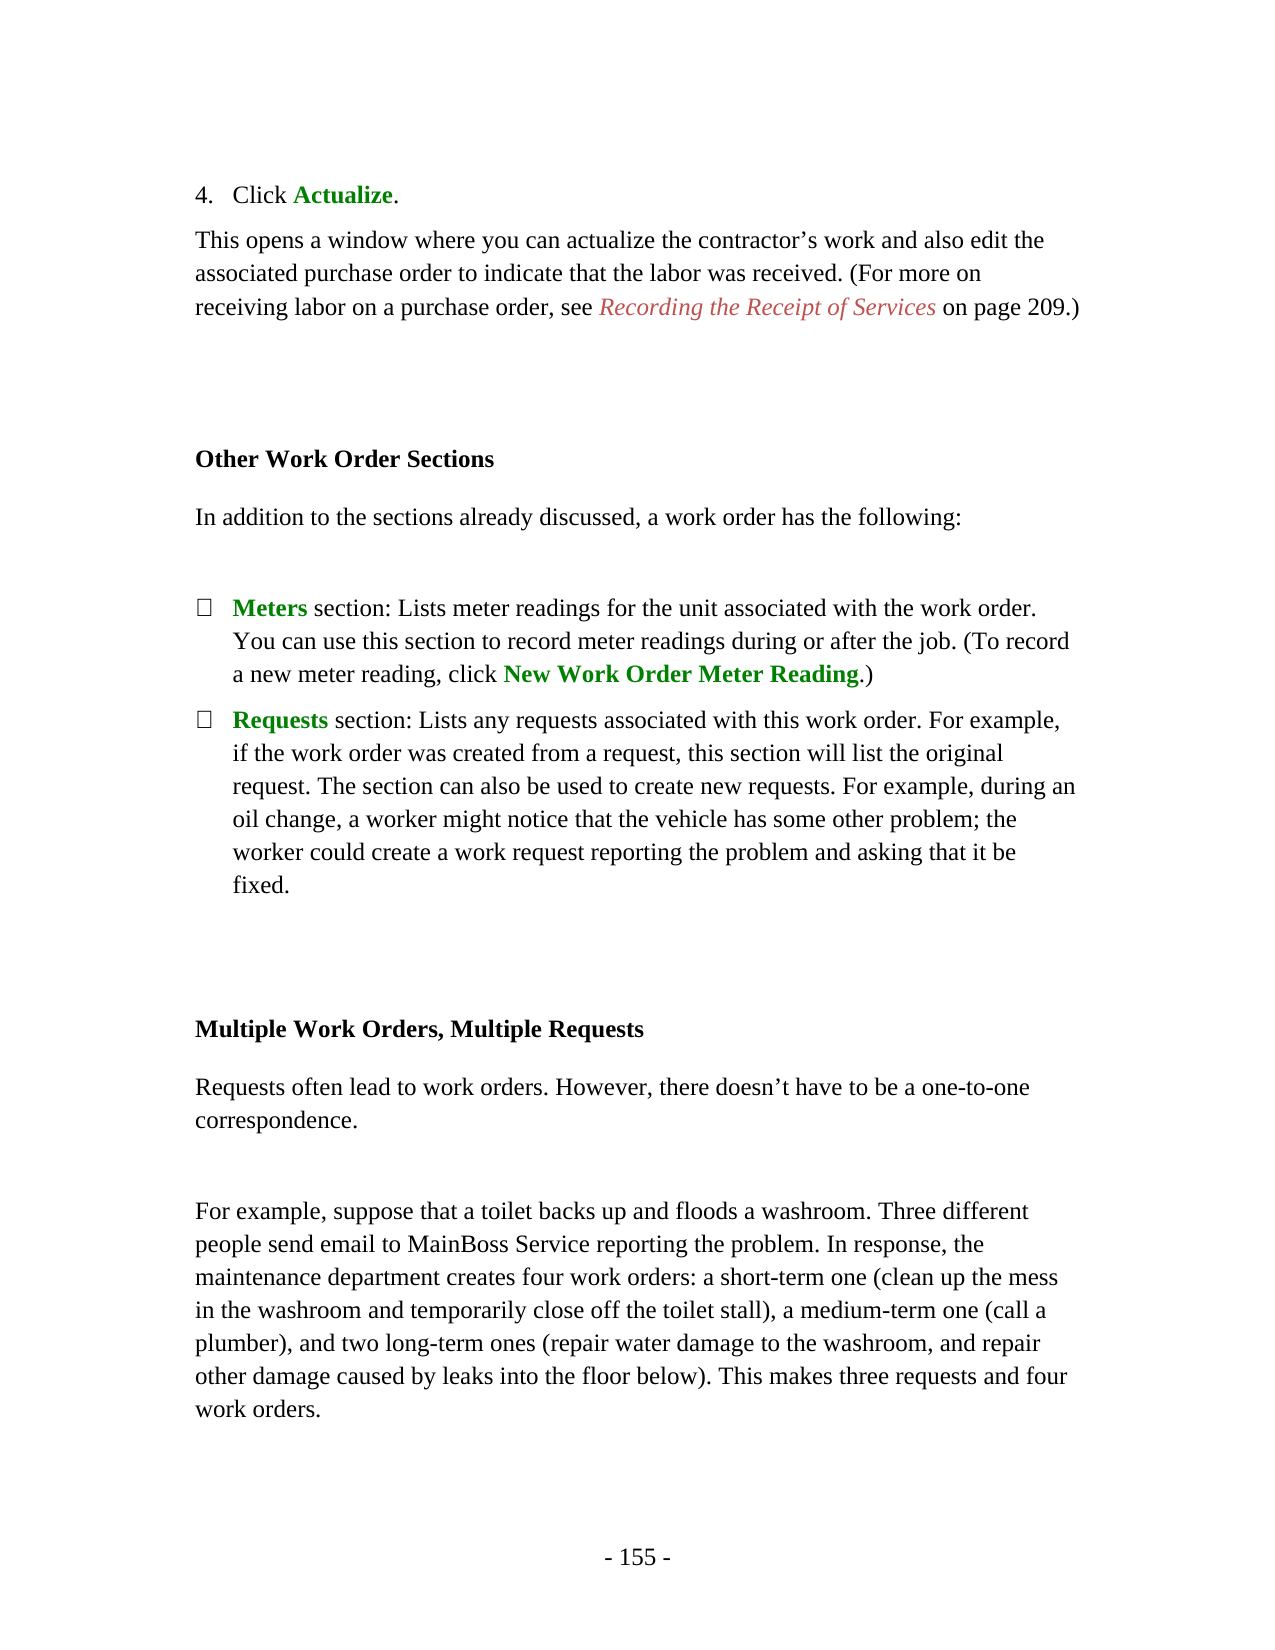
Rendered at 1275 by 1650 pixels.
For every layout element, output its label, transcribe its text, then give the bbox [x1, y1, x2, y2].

text For example, suppose that a toilet backs up and floods a washroom. Three different people send email to MainBoss Service reporting the problem. In response, the maintenance department creates four work orders: a short-term one (clean up the mess in the washroom and temporarily close off the toilet stall), a medium-term one (call a plumber), and two long-term ones (repair water damage to the washroom, and repair other damage caused by leaks into the floor below). This makes three requests and four work orders. [195, 1196, 1080, 1423]
list Meters section: Lists meter readings for the unit associated with the work order. You can use this section to record meter readings during or after the job. (To record a new meter reading, click New Work Order Meter Reading.) [195, 593, 1080, 688]
text In addition to the sections already discussed, a work order has the following: [195, 502, 1080, 531]
subtitle Other Work Order Sections [195, 444, 1080, 473]
subtitle Multiple Work Orders, Multiple Requests [195, 1014, 1080, 1043]
list Requests section: Lists any requests associated with this work order. For example, if the work order was created from a request, this section will list the original request. The section can also be used to create new requests. For example, during an oil change, a worker might notice that the vehicle has some other problem; the worker could create a work request reporting the problem and asking that it be fixed. [195, 705, 1080, 899]
text This opens a window where you can actualize the contractor’s work and also edit the associated purchase order to indicate that the labor was received. (For more on receiving labor on a purchase order, see Recording the Receipt of Services on page 160.) [195, 226, 1080, 320]
text Requests often lead to work orders. However, there doesn’t have to be a one-to-one correspondence. [195, 1072, 1080, 1134]
text Click Actualize. [195, 180, 1080, 209]
